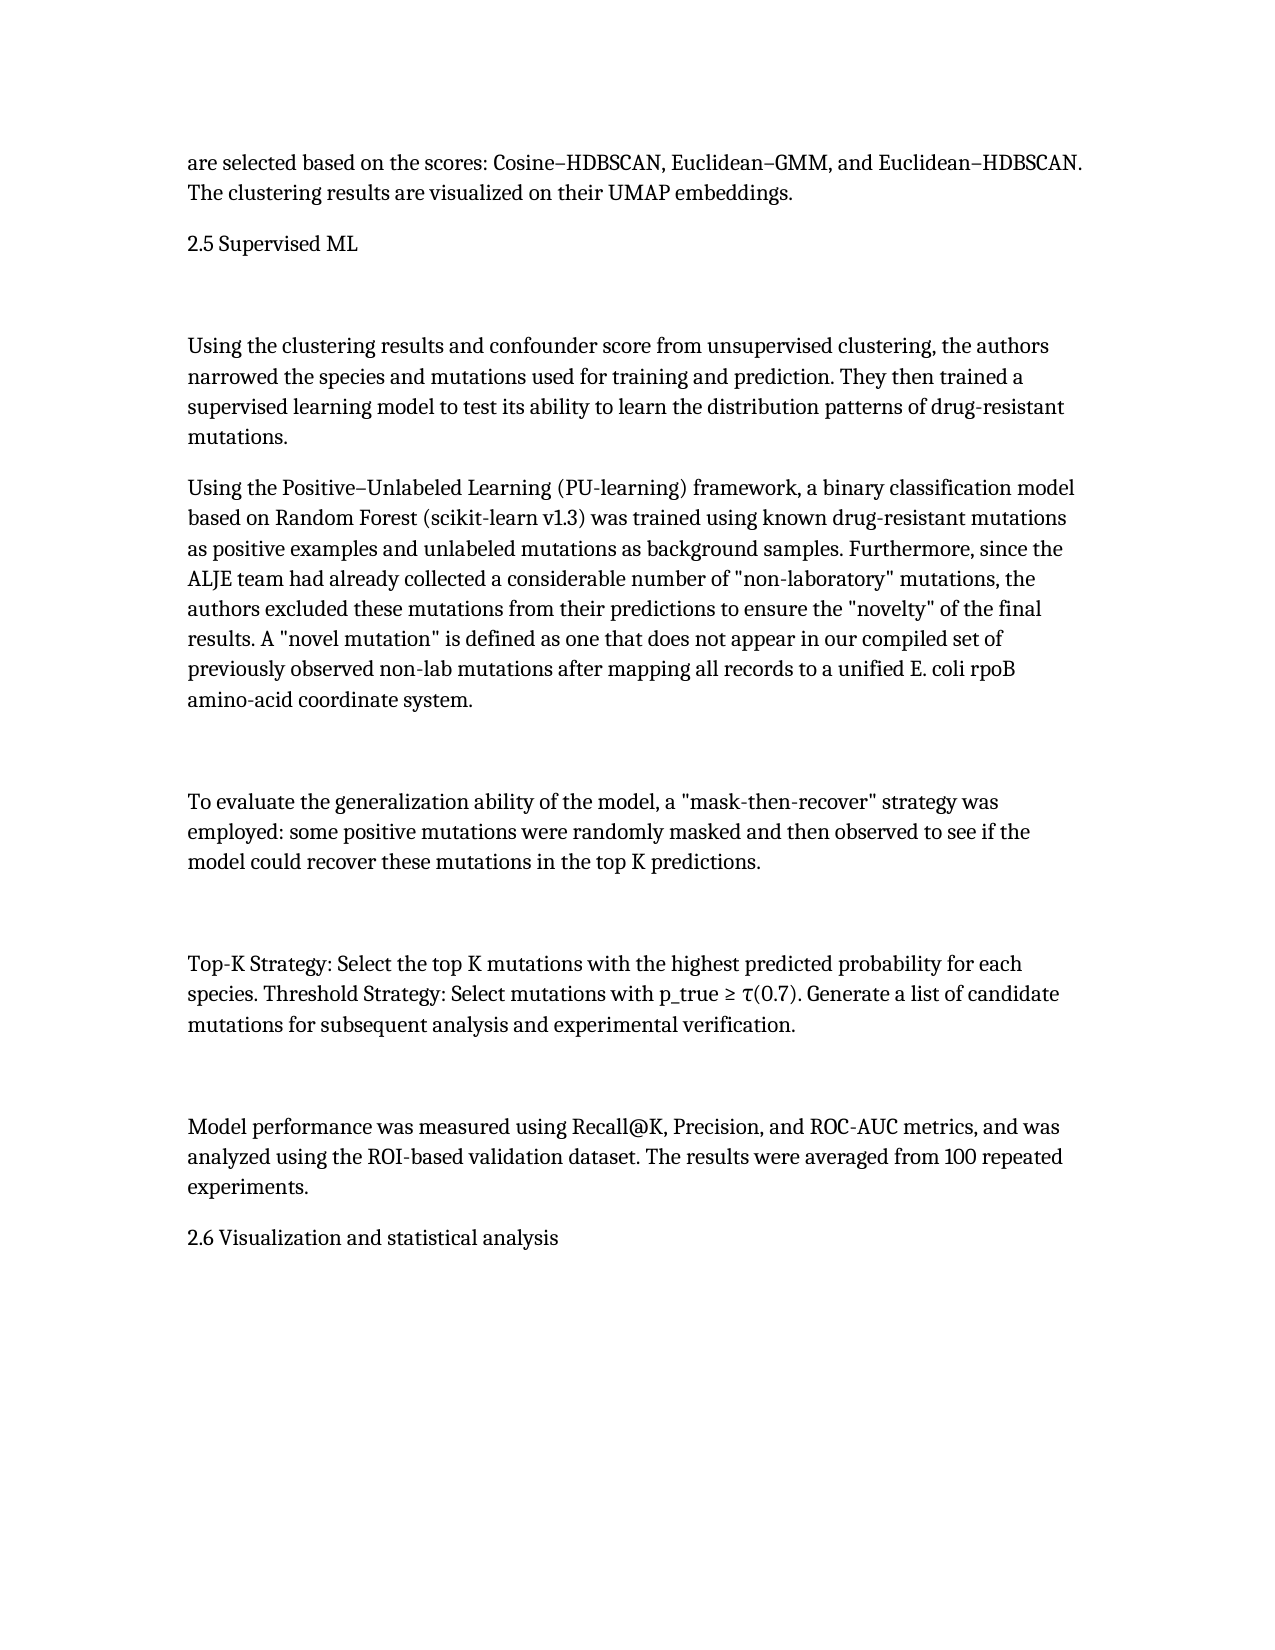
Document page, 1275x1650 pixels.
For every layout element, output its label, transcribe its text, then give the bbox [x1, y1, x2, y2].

list Using the clustering results and confounder score from unsupervised clustering, the authors narrowed the species and mutations used for training and prediction. They then trained a supervised learning model to test its ability to learn the distribution patterns of drug-resistant mutations. [187, 333, 1087, 450]
list Model performance was measured using Recall@K, Precision, and ROC-AUC metrics, and was analyzed using the ROI-based validation dataset. The results were averaged from 100 repeated experiments. [187, 1113, 1087, 1200]
list 2.6 Visualization and statistical analysis [187, 1225, 1087, 1251]
list Using the Positive–Unlabeled Learning (PU-learning) framework, a binary classification model based on Random Forest (scikit-learn v1.3) was trained using known drug-resistant mutations as positive examples and unlabeled mutations as background samples. Furthermore, since the ALJE team had already collected a considerable number of "non-laboratory" mutations, the authors excluded these mutations from their predictions to ensure the "novelty" of the final results. A "novel mutation" is defined as one that does not appear in our compiled set of previously observed non-lab mutations after mapping all records to a unified E. coli rpoB amino-acid coordinate system. [187, 475, 1087, 713]
list 2.5 Supervised ML [187, 231, 1087, 258]
list To evaluate the generalization ability of the model, a "mask-then-recover" strategy was employed: some positive mutations were randomly masked and then observed to see if the model could recover these mutations in the top K predictions. [187, 788, 1087, 875]
list Top-K Strategy: Select the top K mutations with the highest predicted probability for each species. Threshold Strategy: Select mutations with p_true ≥ τ(0.7). Generate a list of candidate mutations for subsequent analysis and experimental verification. [187, 951, 1087, 1038]
